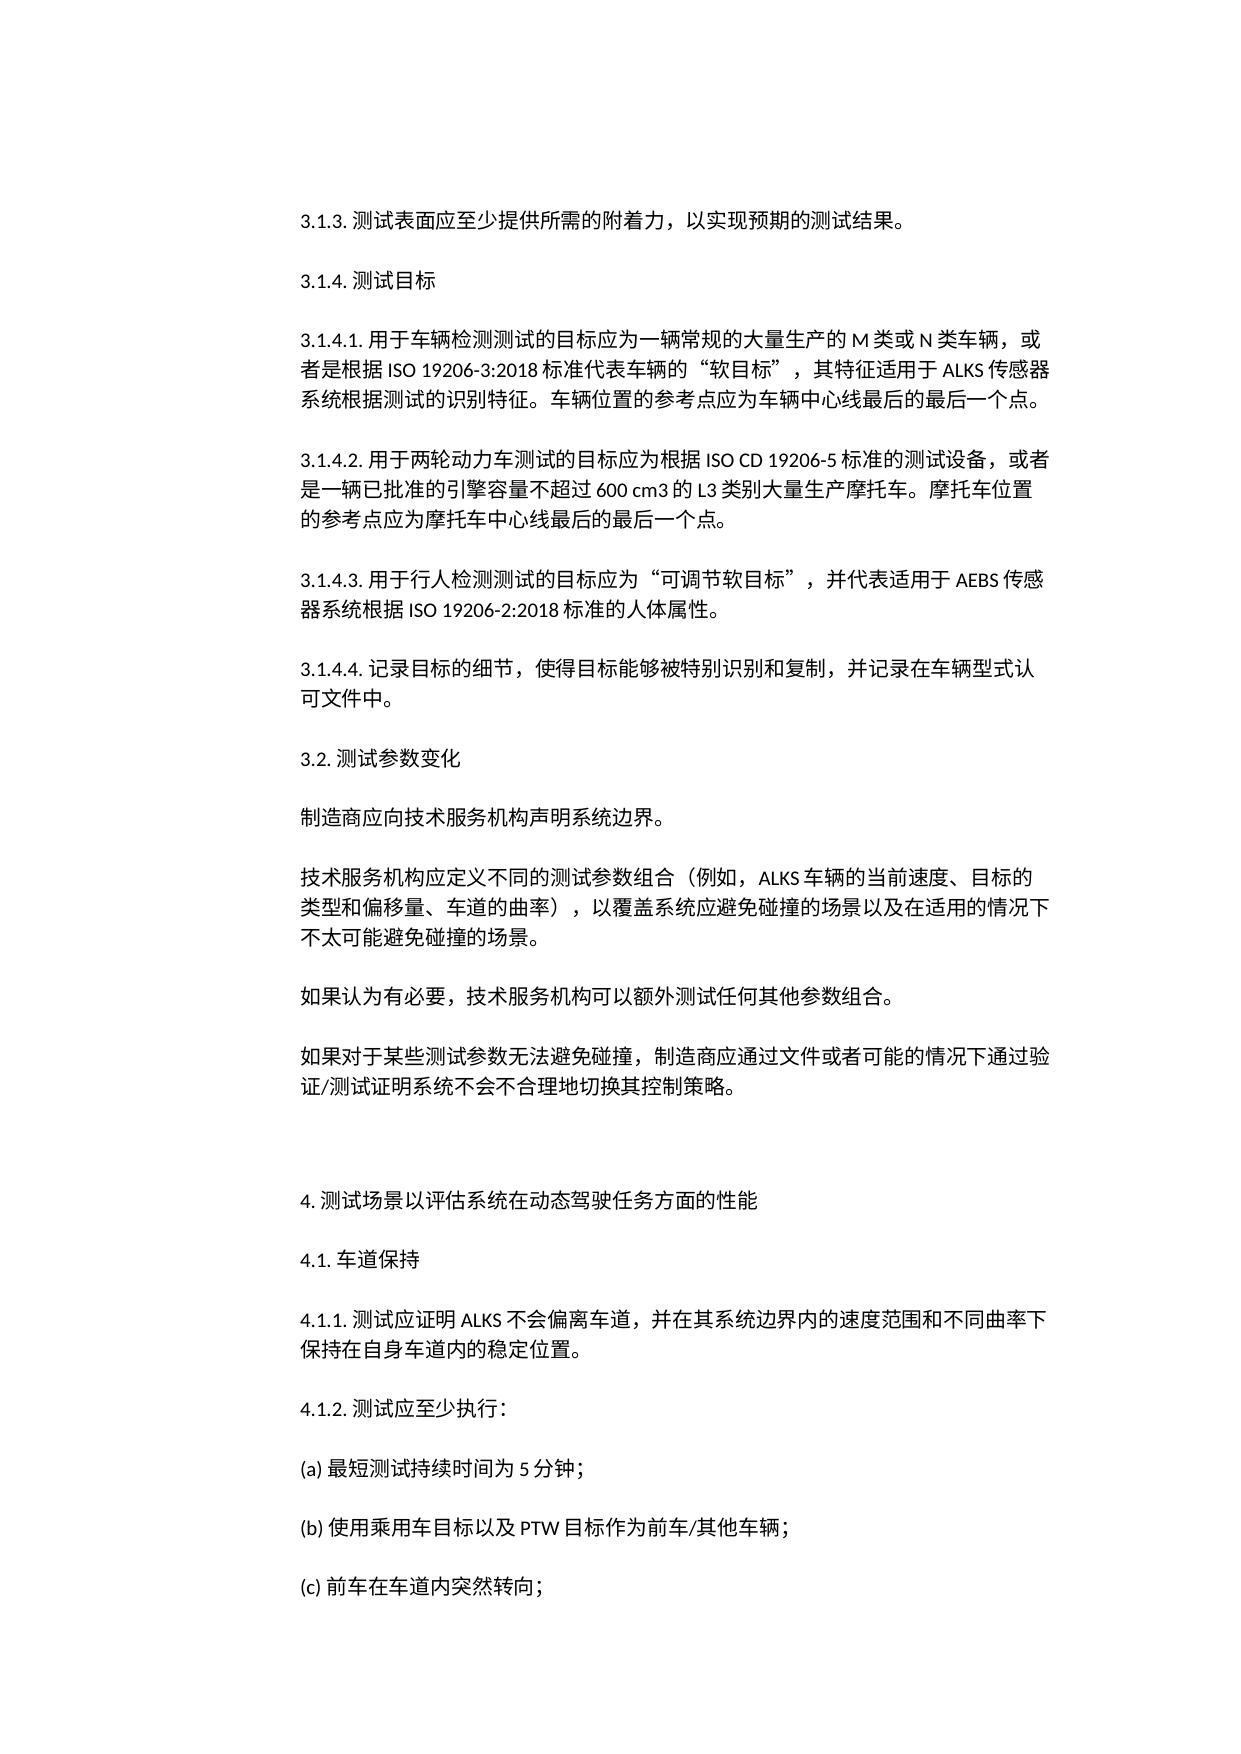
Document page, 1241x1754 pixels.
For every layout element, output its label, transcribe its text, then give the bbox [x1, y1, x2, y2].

list (b) 使用乘用车目标以及PTW目标作为前车/其他车辆； [300, 1511, 1053, 1541]
list 制造商应向技术服务机构声明系统边界。 [300, 801, 1053, 832]
list 4.1. 车道保持 [300, 1243, 1053, 1274]
list (c) 前车在车道内突然转向； [300, 1571, 1053, 1601]
list 3.1.4.4. 记录目标的细节，使得目标能够被特别识别和复制，并记录在车辆型式认可文件中。 [300, 652, 1053, 713]
list 3.2. 测试参数变化 [300, 742, 1053, 772]
list 4.1.2. 测试应至少执行： [300, 1392, 1053, 1423]
list 3.1.4.2. 用于两轮动力车测试的目标应为根据ISO CD 19206-5标准的测试设备，或者是一辆已批准的引擎容量不超过600 cm3的L3类别大量生产摩托车。摩托车位置的参考点应为摩托车中心线最后的最后一个点。 [300, 443, 1053, 534]
list 3.1.3. 测试表面应至少提供所需的附着力，以实现预期的测试结果。 [300, 204, 1053, 235]
list 4.1.1. 测试应证明ALKS不会偏离车道，并在其系统边界内的速度范围和不同曲率下保持在自身车道内的稳定位置。 [300, 1303, 1053, 1363]
list 3.1.4.3. 用于行人检测测试的目标应为“可调节软目标”，并代表适用于AEBS传感器系统根据ISO 19206-2:2018标准的人体属性。 [300, 563, 1053, 623]
list 如果对于某些测试参数无法避免碰撞，制造商应通过文件或者可能的情况下通过验证/测试证明系统不会不合理地切换其控制策略。 [300, 1040, 1053, 1100]
list 4. 测试场景以评估系统在动态驾驶任务方面的性能 [300, 1184, 1053, 1214]
list (a) 最短测试持续时间为5分钟； [300, 1452, 1053, 1482]
list 技术服务机构应定义不同的测试参数组合（例如，ALKS车辆的当前速度、目标的类型和偏移量、车道的曲率），以覆盖系统应避免碰撞的场景以及在适用的情况下不太可能避免碰撞的场景。 [300, 861, 1053, 951]
list 如果认为有必要，技术服务机构可以额外测试任何其他参数组合。 [300, 981, 1053, 1011]
list 3.1.4.1. 用于车辆检测测试的目标应为一辆常规的大量生产的M类或N类车辆，或者是根据ISO 19206-3:2018标准代表车辆的“软目标”，其特征适用于ALKS传感器系统根据测试的识别特征。车辆位置的参考点应为车辆中心线最后的最后一个点。 [300, 323, 1053, 414]
list 3.1.4. 测试目标 [300, 264, 1053, 294]
